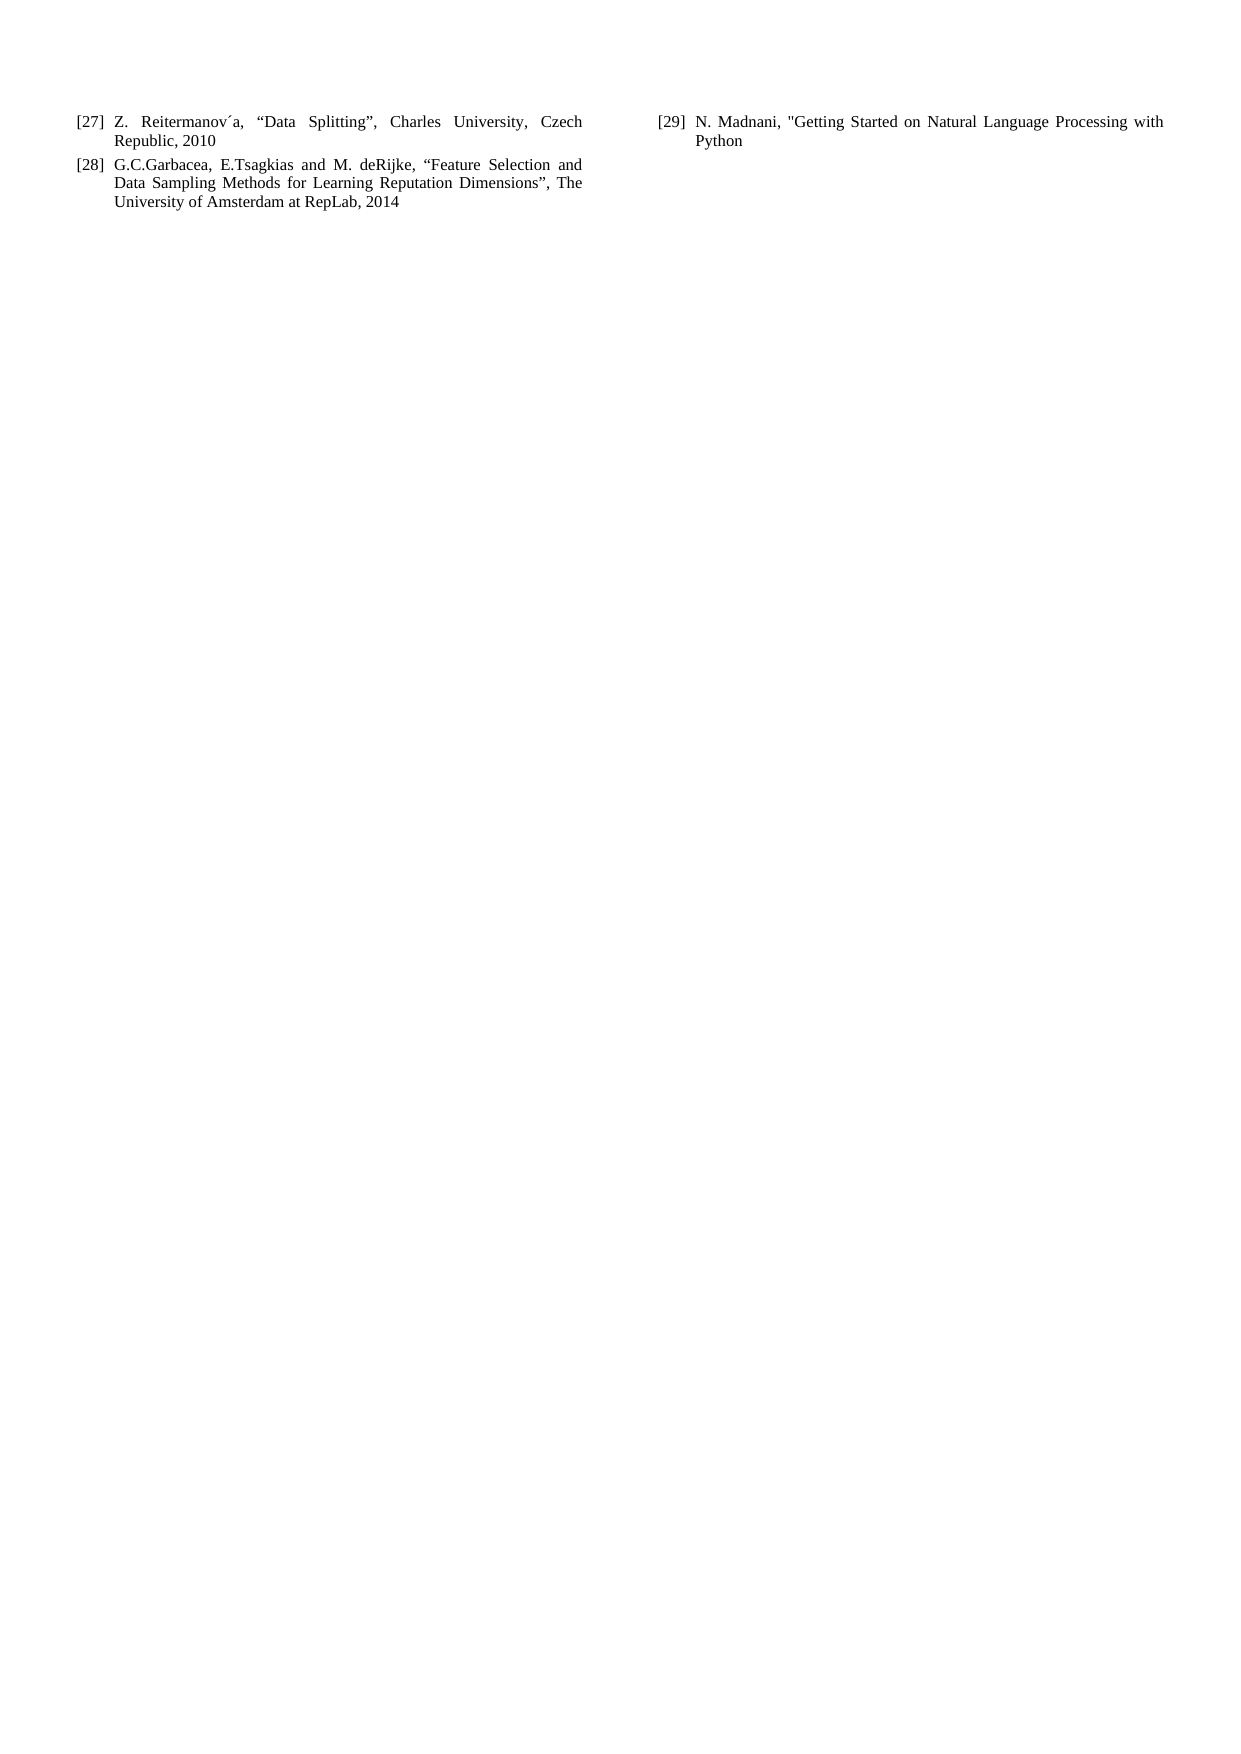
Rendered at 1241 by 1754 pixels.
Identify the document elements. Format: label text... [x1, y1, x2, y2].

text Z. Reitermanov´a, “Data Splitting”, Charles University, Czech Republic, 2010 [76, 112, 583, 150]
text G.C.Garbacea, E.Tsagkias and M. deRijke, “Feature Selection and Data Sampling Methods for Learning Reputation Dimensions”, The University of Amsterdam at RepLab, 2014 [76, 155, 583, 211]
text N. Madnani, "Getting Started on Natural Language Processing with Python [658, 112, 1164, 150]
